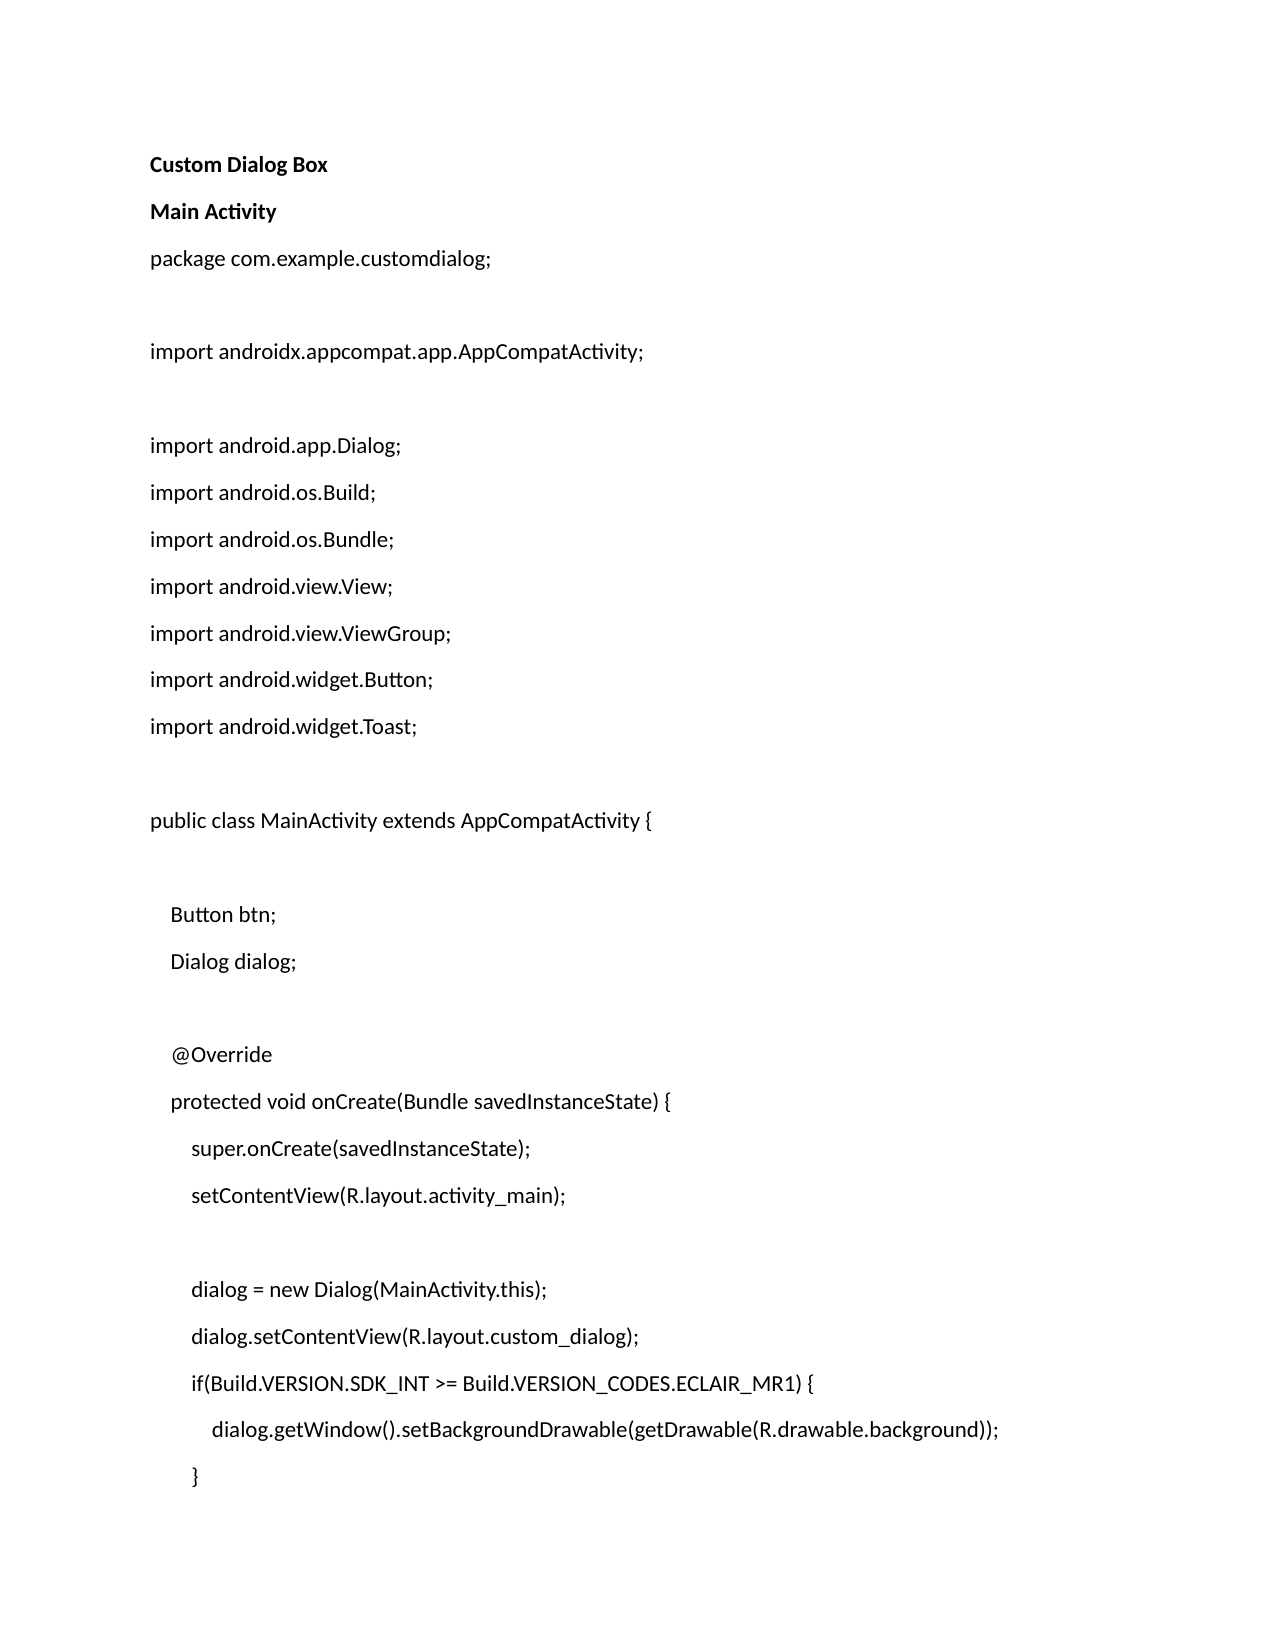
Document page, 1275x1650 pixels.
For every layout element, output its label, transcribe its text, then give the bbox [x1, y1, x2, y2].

text Main Activity [150, 197, 1125, 225]
text import android.view.View; [150, 572, 1125, 600]
text import android.os.Build; [150, 478, 1125, 506]
text Dialog dialog; [150, 947, 1125, 975]
text dialog.setContentView(R.layout.custom_dialog); [150, 1322, 1125, 1350]
text dialog.getWindow().setBackgroundDrawable(getDrawable(R.drawable.background)); [150, 1416, 1125, 1444]
text protected void onCreate(Bundle savedInstanceState) { [150, 1087, 1125, 1116]
text Custom Dialog Box [150, 150, 1125, 178]
text setContentView(R.layout.activity_main); [150, 1181, 1125, 1209]
text public class MainActivity extends AppCompatActivity { [150, 806, 1125, 834]
text package com.example.customdialog; [150, 244, 1125, 272]
text dialog = new Dialog(MainActivity.this); [150, 1275, 1125, 1303]
text } [150, 1462, 1125, 1491]
text import android.widget.Button; [150, 666, 1125, 694]
text if(Build.VERSION.SDK_INT >= Build.VERSION_CODES.ECLAIR_MR1) { [150, 1369, 1125, 1397]
text import androidx.appcompat.app.AppCompatActivity; [150, 337, 1125, 366]
text Button btn; [150, 900, 1125, 928]
text super.onCreate(savedInstanceState); [150, 1134, 1125, 1162]
text import android.widget.Toast; [150, 712, 1125, 741]
text import android.os.Bundle; [150, 525, 1125, 553]
text @Override [150, 1041, 1125, 1069]
text import android.app.Dialog; [150, 431, 1125, 459]
text import android.view.ViewGroup; [150, 619, 1125, 647]
